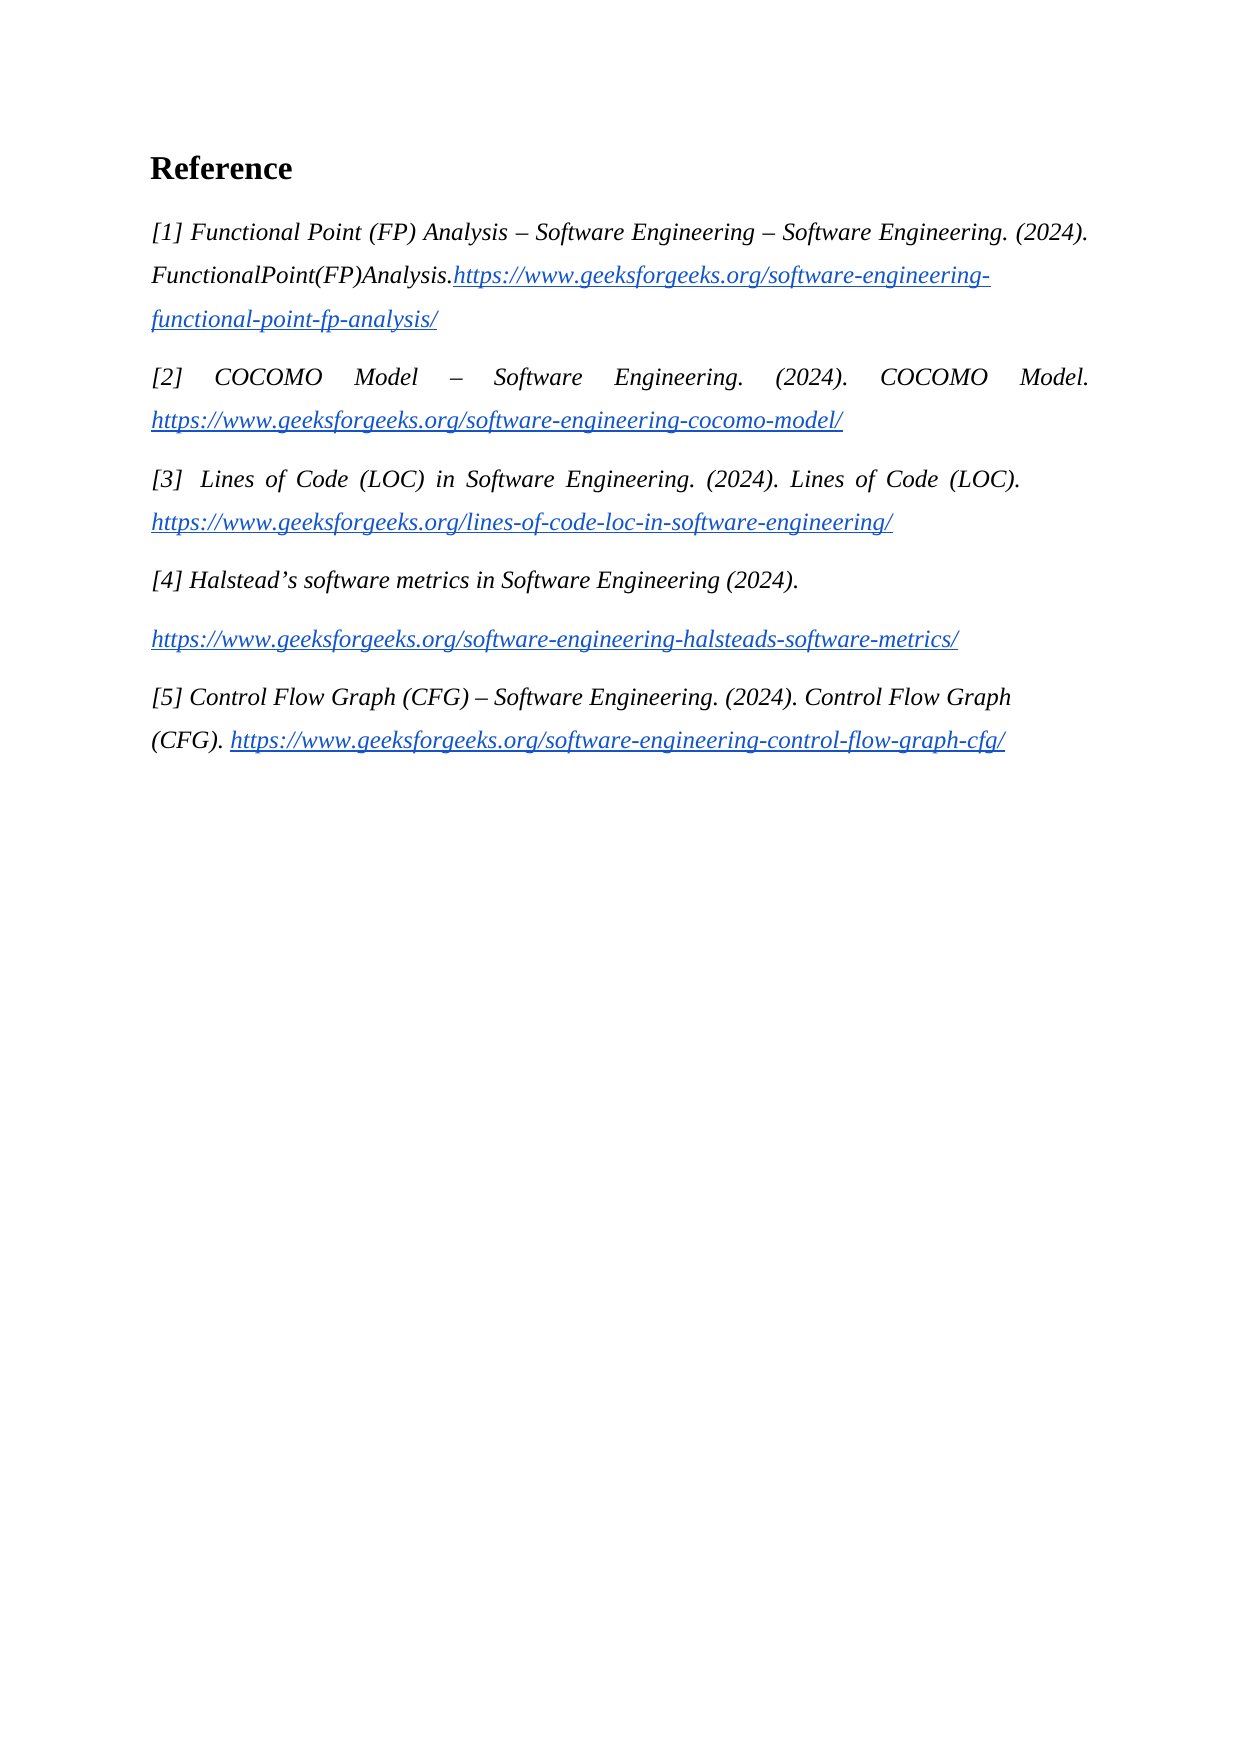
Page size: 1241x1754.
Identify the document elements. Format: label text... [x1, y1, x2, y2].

list Lines of Code (LOC) in Software Engineering. (2024). Lines of Code (LOC). https://www.geeksforgeeks.org/lines-of-code-loc-in-software-engineering/ [151, 464, 1089, 536]
subtitle Reference [150, 148, 1232, 187]
list Functional Point (FP) Analysis – Software Engineering – Software Engineering. (2024). FunctionalPoint(FP)Analysis.https://www.geeksforgeeks.org/software-engineering- functional-point-fp-analysis/ [151, 217, 1089, 332]
list COCOMO Model – Software Engineering. (2024). COCOMO Model. https://www.geeksforgeeks.org/software-engineering-cocomo-model/ [151, 362, 1089, 434]
list Halstead’s software metrics in Software Engineering (2024). https://www.geeksforgeeks.org/software-engineering-halsteads-software-metrics/ [151, 565, 966, 652]
list Control Flow Graph (CFG) – Software Engineering. (2024). Control Flow Graph (CFG). https://www.geeksforgeeks.org/software-engineering-control-flow-graph-cfg/ [151, 682, 1090, 754]
